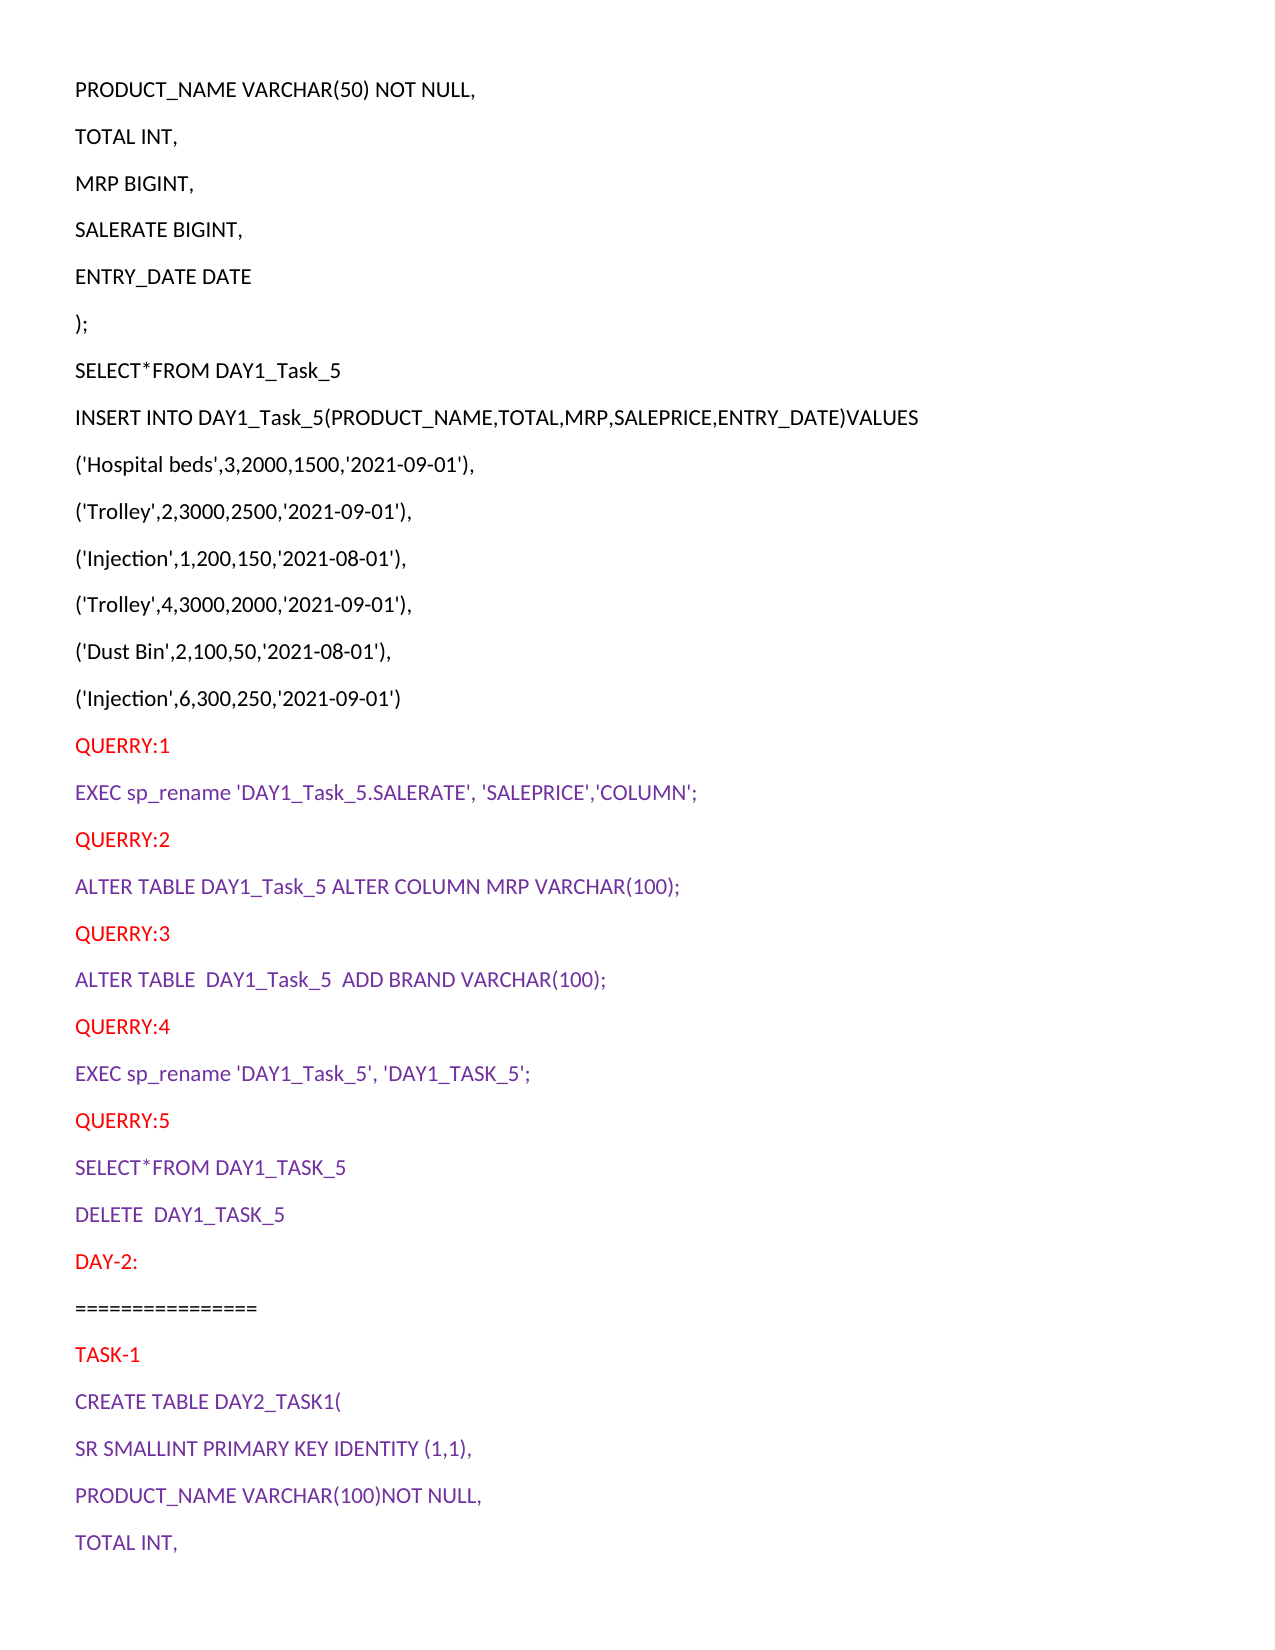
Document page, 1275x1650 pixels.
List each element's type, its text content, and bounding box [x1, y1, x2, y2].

text TOTAL INT, [75, 1528, 1200, 1556]
text TASK-1 [75, 1341, 1200, 1369]
text SELECT*FROM DAY1_TASK_5 [75, 1153, 1200, 1181]
text EXEC sp_rename 'DAY1_Task_5.SALERATE', 'SALEPRICE','COLUMN'; [75, 778, 1200, 806]
text QUERRY:2 [75, 825, 1200, 853]
text QUERRY:1 [75, 731, 1200, 759]
text SALERATE BIGINT, [75, 216, 1200, 244]
text ('Hospital beds',3,2000,1500,'2021-09-01'), [75, 450, 1200, 478]
text DELETE DAY1_TASK_5 [75, 1200, 1200, 1228]
text QUERRY:4 [75, 1012, 1200, 1041]
text EXEC sp_rename 'DAY1_Task_5', 'DAY1_TASK_5'; [75, 1059, 1200, 1087]
text INSERT INTO DAY1_Task_5(PRODUCT_NAME,TOTAL,MRP,SALEPRICE,ENTRY_DATE)VALUES [75, 403, 1200, 431]
text PRODUCT_NAME VARCHAR(100)NOT NULL, [75, 1481, 1200, 1509]
text SR SMALLINT PRIMARY KEY IDENTITY (1,1), [75, 1434, 1200, 1462]
text ('Injection',6,300,250,'2021-09-01') [75, 684, 1200, 712]
text ================ [75, 1294, 1200, 1322]
text PRODUCT_NAME VARCHAR(50) NOT NULL, [75, 75, 1200, 103]
text ('Dust Bin',2,100,50,'2021-08-01'), [75, 637, 1200, 666]
text ('Injection',1,200,150,'2021-08-01'), [75, 544, 1200, 572]
text ENTRY_DATE DATE [75, 262, 1200, 291]
text ); [75, 309, 1200, 337]
text CREATE TABLE DAY2_TASK1( [75, 1387, 1200, 1416]
text DAY-2: [75, 1247, 1200, 1275]
text ALTER TABLE DAY1_Task_5 ADD BRAND VARCHAR(100); [75, 966, 1200, 994]
text QUERRY:3 [75, 919, 1200, 947]
text ALTER TABLE DAY1_Task_5 ALTER COLUMN MRP VARCHAR(100); [75, 872, 1200, 900]
text TOTAL INT, [75, 122, 1200, 150]
text MRP BIGINT, [75, 169, 1200, 197]
text SELECT*FROM DAY1_Task_5 [75, 356, 1200, 384]
text ('Trolley',2,3000,2500,'2021-09-01'), [75, 497, 1200, 525]
text QUERRY:5 [75, 1106, 1200, 1134]
text ('Trolley',4,3000,2000,'2021-09-01'), [75, 591, 1200, 619]
